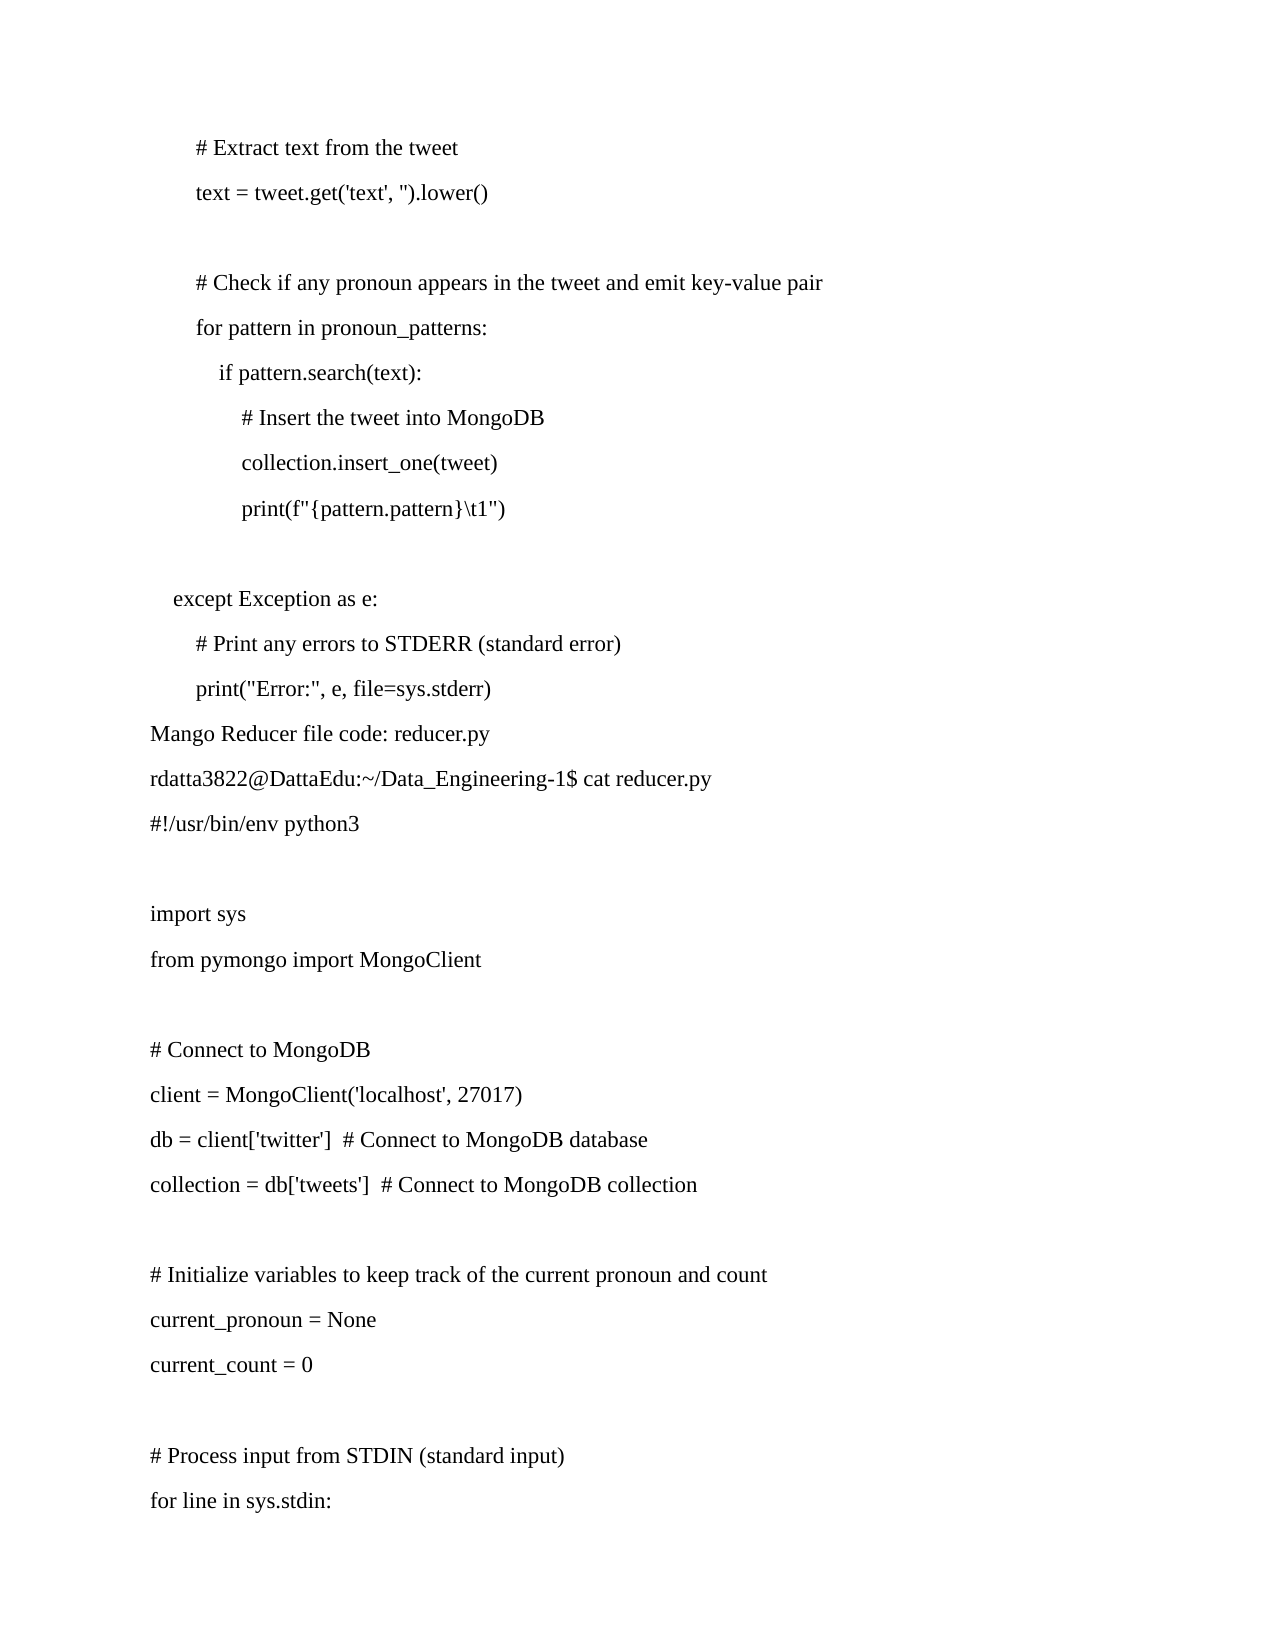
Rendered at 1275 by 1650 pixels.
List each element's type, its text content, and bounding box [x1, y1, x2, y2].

text collection = db['tweets'] # Connect to MongoDB collection [150, 1171, 1152, 1197]
text for line in sys.stdin: [150, 1487, 1152, 1513]
text import sys [150, 901, 1152, 927]
text print(f"{pattern.pattern}\t1") [150, 494, 1152, 521]
text # Check if any pronoun appears in the tweet and emit key-value pair [150, 269, 1152, 295]
text #!/usr/bin/env python3 [150, 810, 1152, 837]
text from pymongo import MongoClient [150, 946, 1152, 972]
text # Initialize variables to keep track of the current pronoun and count [150, 1261, 1152, 1288]
text collection.insert_one(tweet) [150, 449, 1152, 476]
text text = tweet.get('text', '').lower() [150, 179, 1152, 205]
text # Insert the tweet into MongoDB [150, 404, 1152, 431]
text current_pronoun = None [150, 1306, 1152, 1333]
text except Exception as e: [150, 585, 1152, 611]
text # Extract text from the tweet [150, 134, 1152, 160]
text client = MongoClient('localhost', 27017) [150, 1081, 1152, 1107]
text db = client['twitter'] # Connect to MongoDB database [150, 1126, 1152, 1152]
text current_count = 0 [150, 1352, 1152, 1378]
text # Process input from STDIN (standard input) [150, 1442, 1152, 1468]
text rdatta3822@DattaEdu:~/Data_Engineering-1$ cat reducer.py [150, 765, 1152, 792]
text print("Error:", e, file=sys.stderr) [150, 675, 1152, 701]
text # Connect to MongoDB [150, 1036, 1152, 1062]
text for pattern in pronoun_patterns: [150, 314, 1152, 341]
text # Print any errors to STDERR (standard error) [150, 630, 1152, 656]
text Mango Reducer file code: reducer.py [150, 720, 1152, 746]
text if pattern.search(text): [150, 359, 1152, 386]
